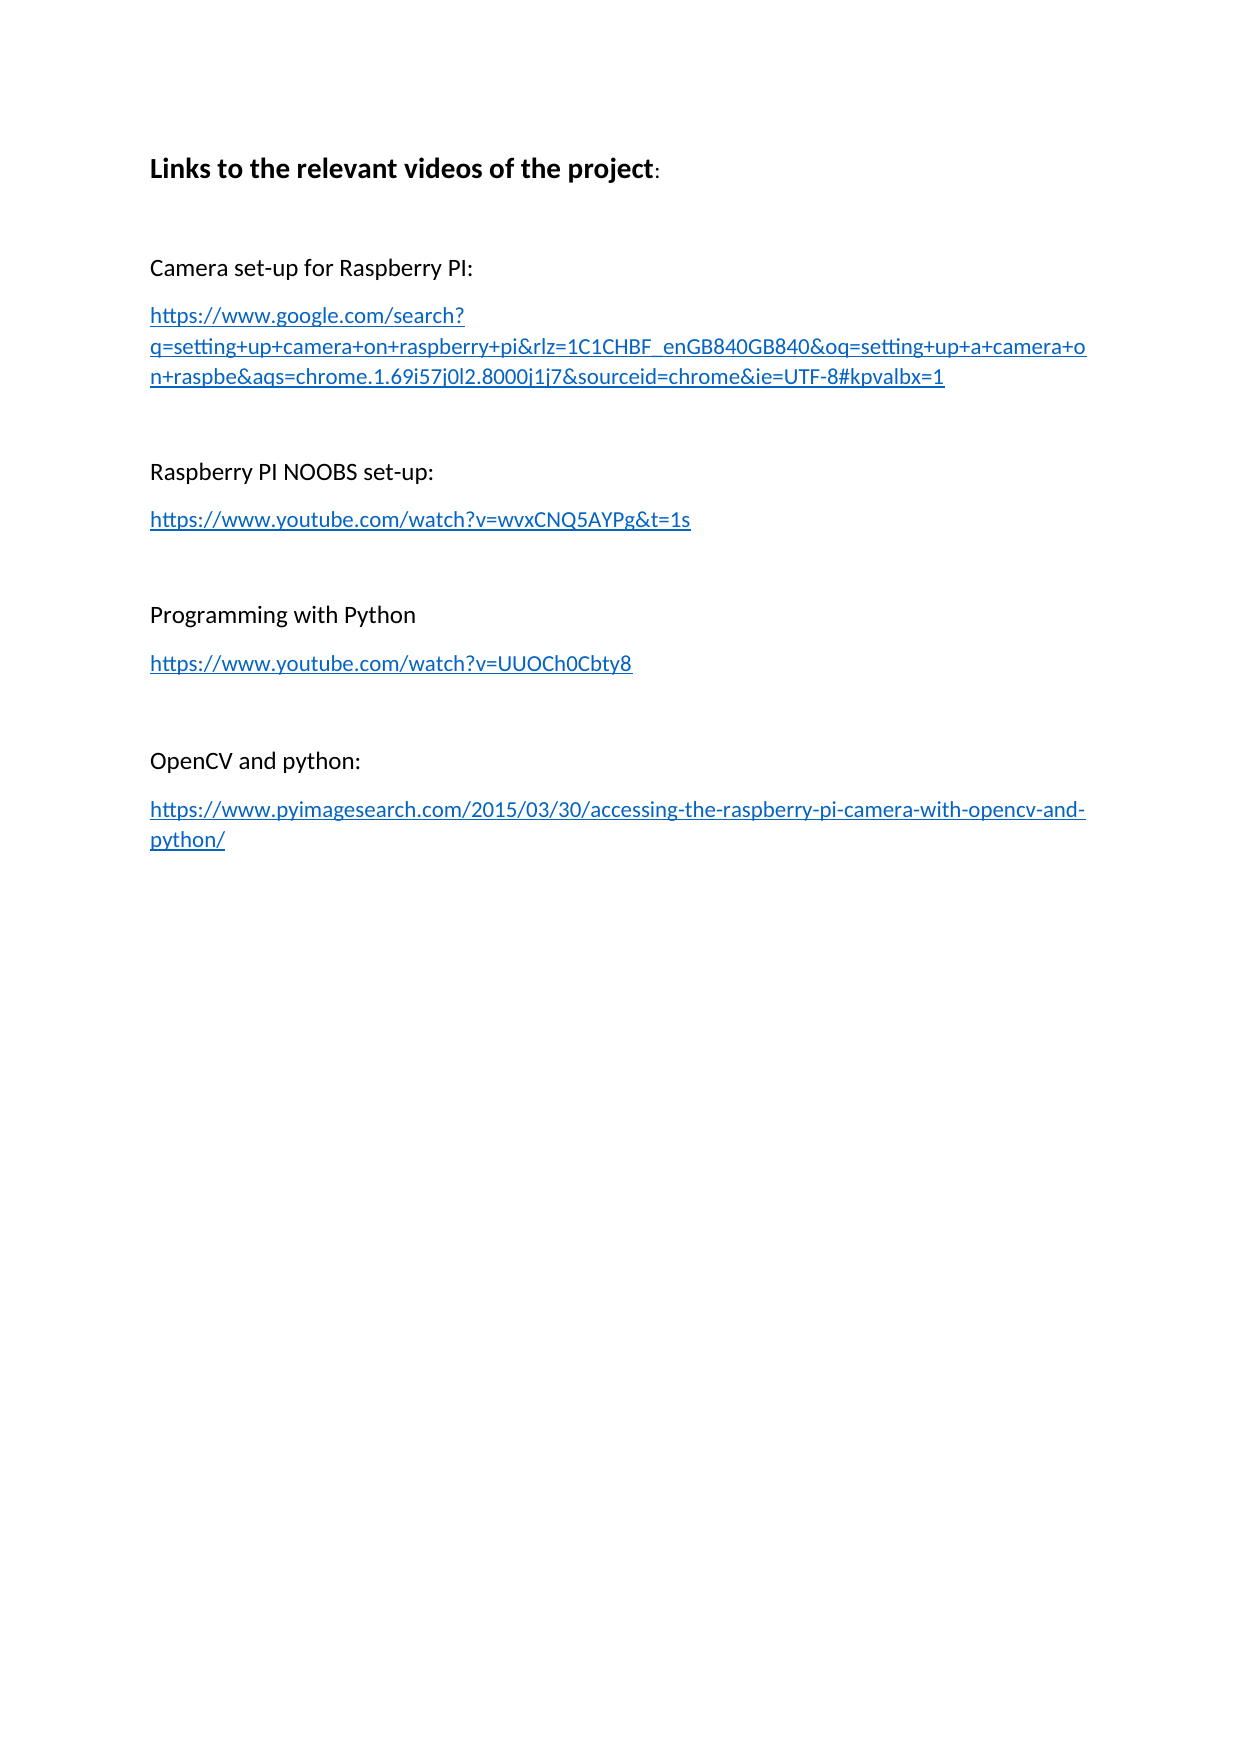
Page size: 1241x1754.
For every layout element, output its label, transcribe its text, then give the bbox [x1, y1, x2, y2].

text https://www.youtube.com/watch?v=wvxCNQ5AYPg&t=1s [150, 505, 1090, 533]
text https://www.youtube.com/watch?v=UUOCh0Cbty8 [150, 649, 1090, 677]
text Programming with Python [150, 599, 1090, 629]
text Camera set-up for Raspberry PI: [150, 252, 1090, 282]
text https://www.pyimagesearch.com/2015/03/30/accessing-the-raspberry-pi-camera-with-opencv-and-python/ [150, 795, 1090, 853]
text https://www.google.com/search?q=setting+up+camera+on+raspberry+pi&rlz=1C1CHBF_enGB840GB840&oq=setting+up+a+camera+on+raspbe&aqs=chrome.1.69i57j0l2.8000j1j7&sourceid=chrome&ie=UTF-8#kpvalbx=1 [150, 302, 1090, 390]
text Raspberry PI NOOBS set-up: [150, 456, 1090, 486]
text OpenCV and python: [150, 745, 1090, 776]
text Links to the relevant videos of the project: [150, 150, 1090, 186]
